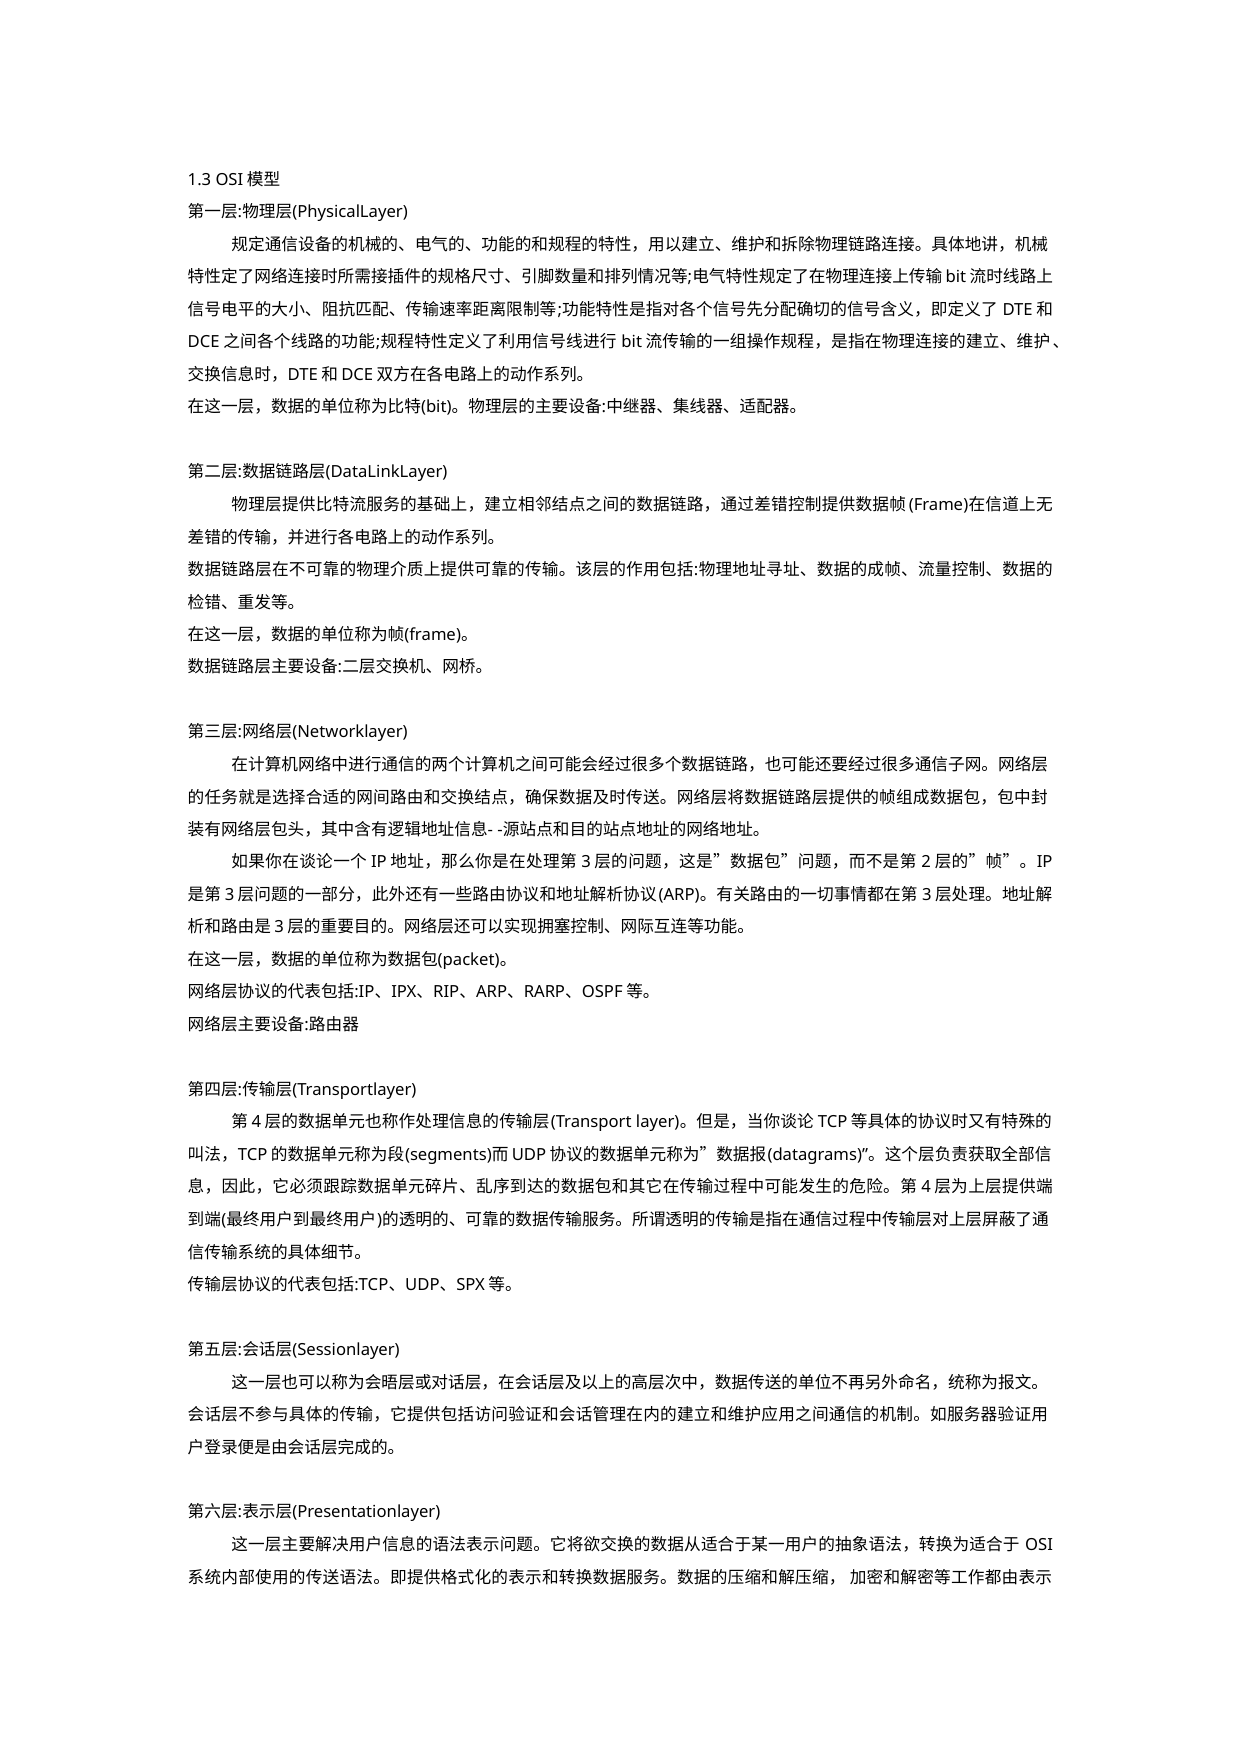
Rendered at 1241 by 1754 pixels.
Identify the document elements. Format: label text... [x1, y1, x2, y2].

text 在计算机网络中进行通信的两个计算机之间可能会经过很多个数据链路，也可能还要经过很多通信子网。网络层的任务就是选择合适的网间路由和交换结点，确保数据及时传送。网络层将数据链路层提供的帧组成数据包，包中封装有网络层包头，其中含有逻辑地址信息- -源站点和目的站点地址的网络地址。 [187, 747, 1053, 844]
text 如果你在谈论一个IP地址，那么你是在处理第3层的问题，这是”数据包”问题，而不是第2层的”帧”。IP是第3层问题的一部分，此外还有一些路由协议和地址解析协议(ARP)。有关路由的一切事情都在第3层处理。地址解析和路由是3层的重要目的。网络层还可以实现拥塞控制、网际互连等功能。 [187, 844, 1053, 942]
text 在这一层，数据的单位称为比特(bit)。物理层的主要设备:中继器、集线器、适配器。 [187, 389, 1053, 422]
text 第4层的数据单元也称作处理信息的传输层(Transport layer)。但是，当你谈论TCP等具体的协议时又有特殊的叫法，TCP的数据单元称为段(segments)而UDP协议的数据单元称为”数据报(datagrams)”。这个层负责获取全部信息，因此，它必须跟踪数据单元碎片、乱序到达的数据包和其它在传输过程中可能发生的危险。第4层为上层提供端到端(最终用户到最终用户)的透明的、可靠的数据传输服务。所谓透明的传输是指在通信过程中传输层对上层屏蔽了通信传输系统的具体细节。 [187, 1104, 1053, 1267]
text 物理层提供比特流服务的基础上，建立相邻结点之间的数据链路，通过差错控制提供数据帧(Frame)在信道上无差错的传输，并进行各电路上的动作系列。 [187, 487, 1053, 552]
text 第一层:物理层(PhysicalLayer) [187, 194, 1053, 227]
text 网络层协议的代表包括:IP、IPX、RIP、ARP、RARP、OSPF等。 [187, 974, 1053, 1007]
text 规定通信设备的机械的、电气的、功能的和规程的特性，用以建立、维护和拆除物理链路连接。具体地讲，机械特性定了网络连接时所需接插件的规格尺寸、引脚数量和排列情况等;电气特性规定了在物理连接上传输bit流时线路上信号电平的大小、阻抗匹配、传输速率距离限制等;功能特性是指对各个信号先分配确切的信号含义，即定义了DTE和DCE之间各个线路的功能;规程特性定义了利用信号线进行bit流传输的一组操作规程，是指在物理连接的建立、维护、交换信息时，DTE和DCE双方在各电路上的动作系列。 [187, 227, 1053, 389]
text 第三层:网络层(Networklayer) [187, 714, 1053, 747]
text 数据链路层在不可靠的物理介质上提供可靠的传输。该层的作用包括:物理地址寻址、数据的成帧、流量控制、数据的检错、重发等。 [187, 552, 1053, 617]
text 传输层协议的代表包括:TCP、UDP、SPX等。 [187, 1267, 1053, 1299]
text 第五层:会话层(Sessionlayer) [187, 1332, 1053, 1364]
text 这一层也可以称为会晤层或对话层，在会话层及以上的高层次中，数据传送的单位不再另外命名，统称为报文。会话层不参与具体的传输，它提供包括访问验证和会话管理在内的建立和维护应用之间通信的机制。如服务器验证用户登录便是由会话层完成的。 [187, 1364, 1053, 1462]
text 第六层:表示层(Presentationlayer) [187, 1494, 1053, 1527]
text 1.3 OSI模型 [187, 162, 1053, 194]
text 在这一层，数据的单位称为帧(frame)。 [187, 617, 1053, 649]
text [187, 1527, 1053, 1592]
text 在这一层，数据的单位称为数据包(packet)。 [187, 942, 1053, 974]
text 第四层:传输层(Transportlayer) [187, 1072, 1053, 1104]
text 数据链路层主要设备:二层交换机、网桥。 [187, 649, 1053, 682]
text 第二层:数据链路层(DataLinkLayer) [187, 454, 1053, 487]
text 网络层主要设备:路由器 [187, 1007, 1053, 1039]
